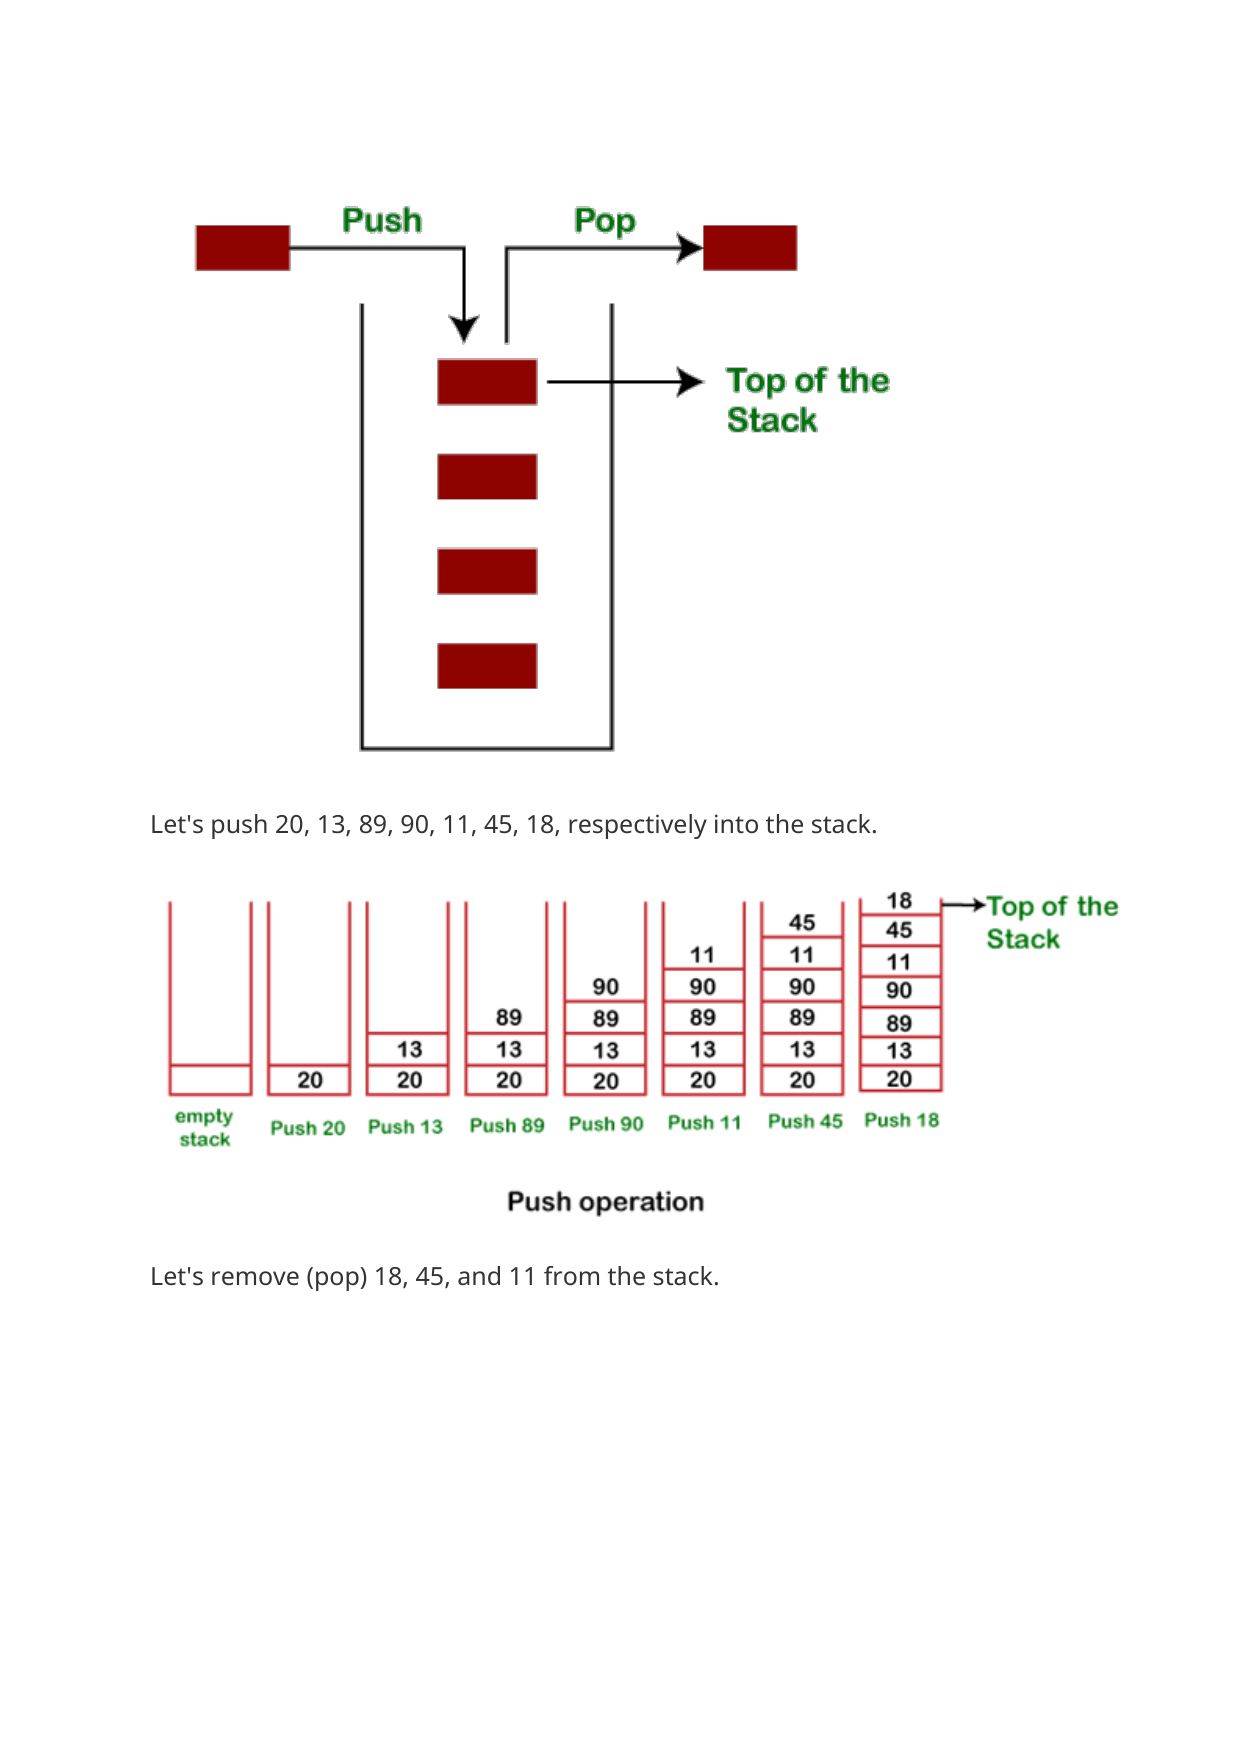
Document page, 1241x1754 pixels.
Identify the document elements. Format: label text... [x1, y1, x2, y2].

picture [150, 150, 932, 775]
text Let's push 20, 13, 89, 90, 11, 45, 18, respectively into the stack. [150, 806, 1090, 840]
picture [150, 869, 1125, 1228]
text Let's remove (pop) 18, 45, and 11 from the stack. [150, 1259, 1090, 1293]
